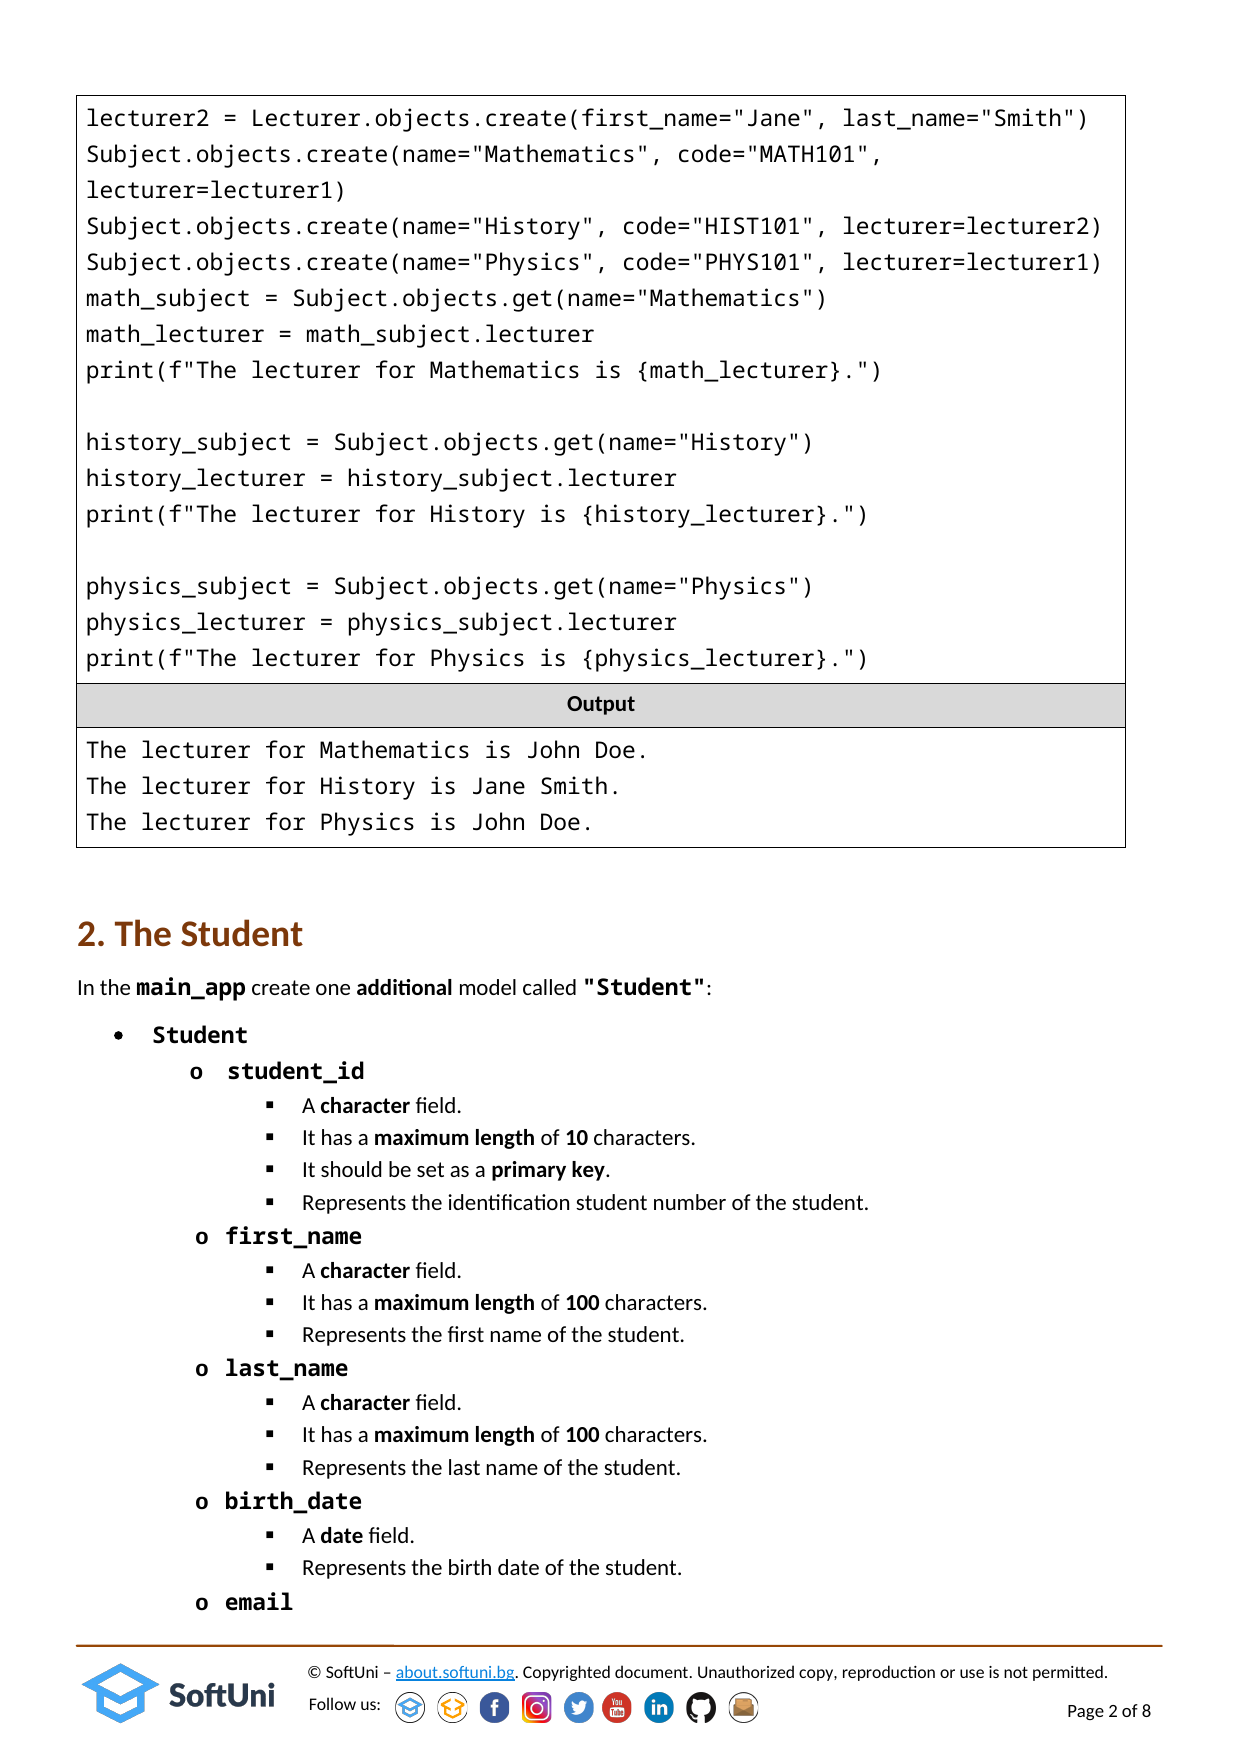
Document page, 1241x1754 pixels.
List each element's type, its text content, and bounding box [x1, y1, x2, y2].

table_cell The lecturer for Mathematics is John Doe. The lecturer for History is Jane Smith. The lecturer for Physics is John Doe. [77, 728, 1125, 847]
picture [665, 1714, 674, 1723]
list last_name [195, 1352, 1163, 1384]
picture [686, 1692, 716, 1723]
list It should be set as a primary key. [264, 1155, 1163, 1183]
list student_id [189, 1055, 1163, 1086]
list A character field. [264, 1091, 1163, 1119]
list Represents the birth date of the student. [264, 1553, 1163, 1581]
list Student [114, 1019, 1163, 1050]
subtitle The Student [77, 909, 1163, 955]
list Represents the identification student number of the student. [264, 1188, 1163, 1216]
list Represents the last name of the student. [264, 1453, 1163, 1481]
picture [644, 1714, 653, 1723]
picture [658, 1705, 667, 1714]
picture [395, 1692, 425, 1723]
picture [665, 1692, 674, 1701]
list It has a maximum length of 100 characters. [264, 1421, 1163, 1449]
picture [564, 1692, 594, 1723]
list It has a maximum length of 10 characters. [264, 1123, 1163, 1151]
list It has a maximum length of 100 characters. [264, 1288, 1163, 1316]
text In the main_app create one additional model called "Student": [77, 971, 1163, 1002]
picture [437, 1692, 468, 1723]
list email [195, 1585, 1163, 1617]
picture [75, 1658, 281, 1729]
list A character field. [264, 1388, 1163, 1416]
list A character field. [264, 1256, 1163, 1284]
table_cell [77, 96, 1125, 682]
picture [728, 1692, 759, 1723]
list A date field. [264, 1521, 1163, 1549]
list birth_date [195, 1485, 1163, 1516]
picture [522, 1692, 552, 1723]
picture [602, 1692, 632, 1723]
table_cell Output [77, 684, 1125, 727]
list first_name [195, 1220, 1163, 1251]
picture [644, 1692, 653, 1701]
picture [479, 1692, 510, 1723]
list Represents the first name of the student. [264, 1320, 1163, 1348]
